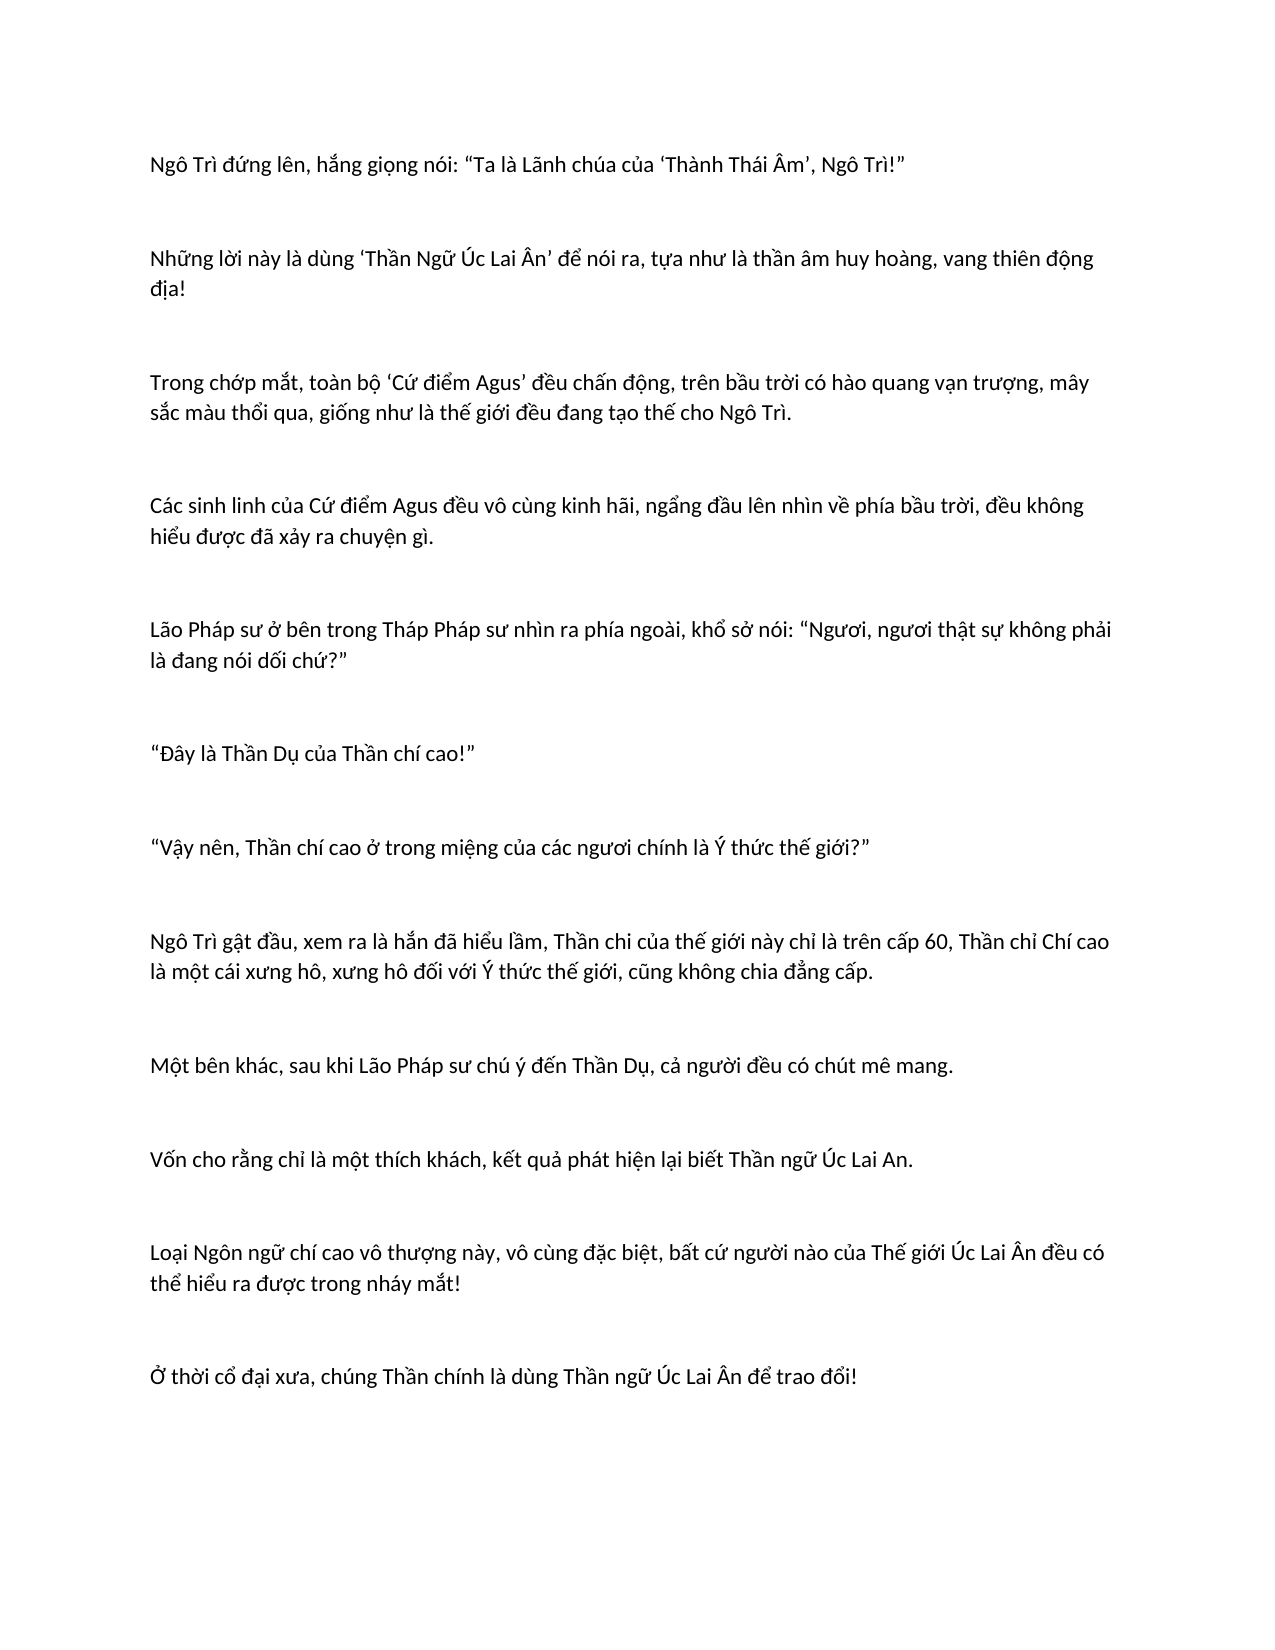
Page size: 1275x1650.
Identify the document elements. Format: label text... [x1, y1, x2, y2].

text Ở thời cổ đại xưa, chúng Thần chính là dùng Thần ngữ Úc Lai Ân để trao đổi! [150, 1362, 1125, 1391]
text “Vậy nên, Thần chí cao ở trong miệng của các ngươi chính là Ý thức thế giới?” [150, 833, 1125, 861]
text Vốn cho rằng chỉ là một thích khách, kết quả phát hiện lại biết Thần ngữ Úc Lai An. [150, 1145, 1125, 1173]
text Các sinh linh của Cứ điểm Agus đều vô cùng kinh hãi, ngẩng đầu lên nhìn về phía bầu trời, đều không hiểu được đã xảy ra chuyện gì. [150, 492, 1125, 550]
text “Đây là Thần Dụ của Thần chí cao!” [150, 739, 1125, 768]
text Loại Ngôn ngữ chí cao vô thượng này, vô cùng đặc biệt, bất cứ người nào của Thế giới Úc Lai Ân đều có thể hiểu ra được trong nháy mắt! [150, 1238, 1125, 1297]
text Một bên khác, sau khi Lão Pháp sư chú ý đến Thần Dụ, cả người đều có chút mê mang. [150, 1051, 1125, 1079]
text Ngô Trì gật đầu, xem ra là hắn đã hiểu lầm, Thần chi của thế giới này chỉ là trên cấp 60, Thần chỉ Chí cao là một cái xưng hô, xưng hô đối với Ý thức thế giới, cũng không chia đẳng cấp. [150, 927, 1125, 985]
text Lão Pháp sư ở bên trong Tháp Pháp sư nhìn ra phía ngoài, khổ sở nói: “Ngươi, ngươi thật sự không phải là đang nói dối chứ?” [150, 616, 1125, 674]
text Những lời này là dùng ‘Thần Ngữ Úc Lai Ân’ để nói ra, tựa như là thần âm huy hoàng, vang thiên động địa! [150, 244, 1125, 302]
text Trong chớp mắt, toàn bộ ‘Cứ điểm Agus’ đều chấn động, trên bầu trời có hào quang vạn trượng, mây sắc màu thổi qua, giống như là thế giới đều đang tạo thế cho Ngô Trì. [150, 368, 1125, 426]
text Ngô Trì đứng lên, hắng giọng nói: “Ta là Lãnh chúa của ‘Thành Thái Âm’, Ngô Trì!” [150, 150, 1125, 178]
